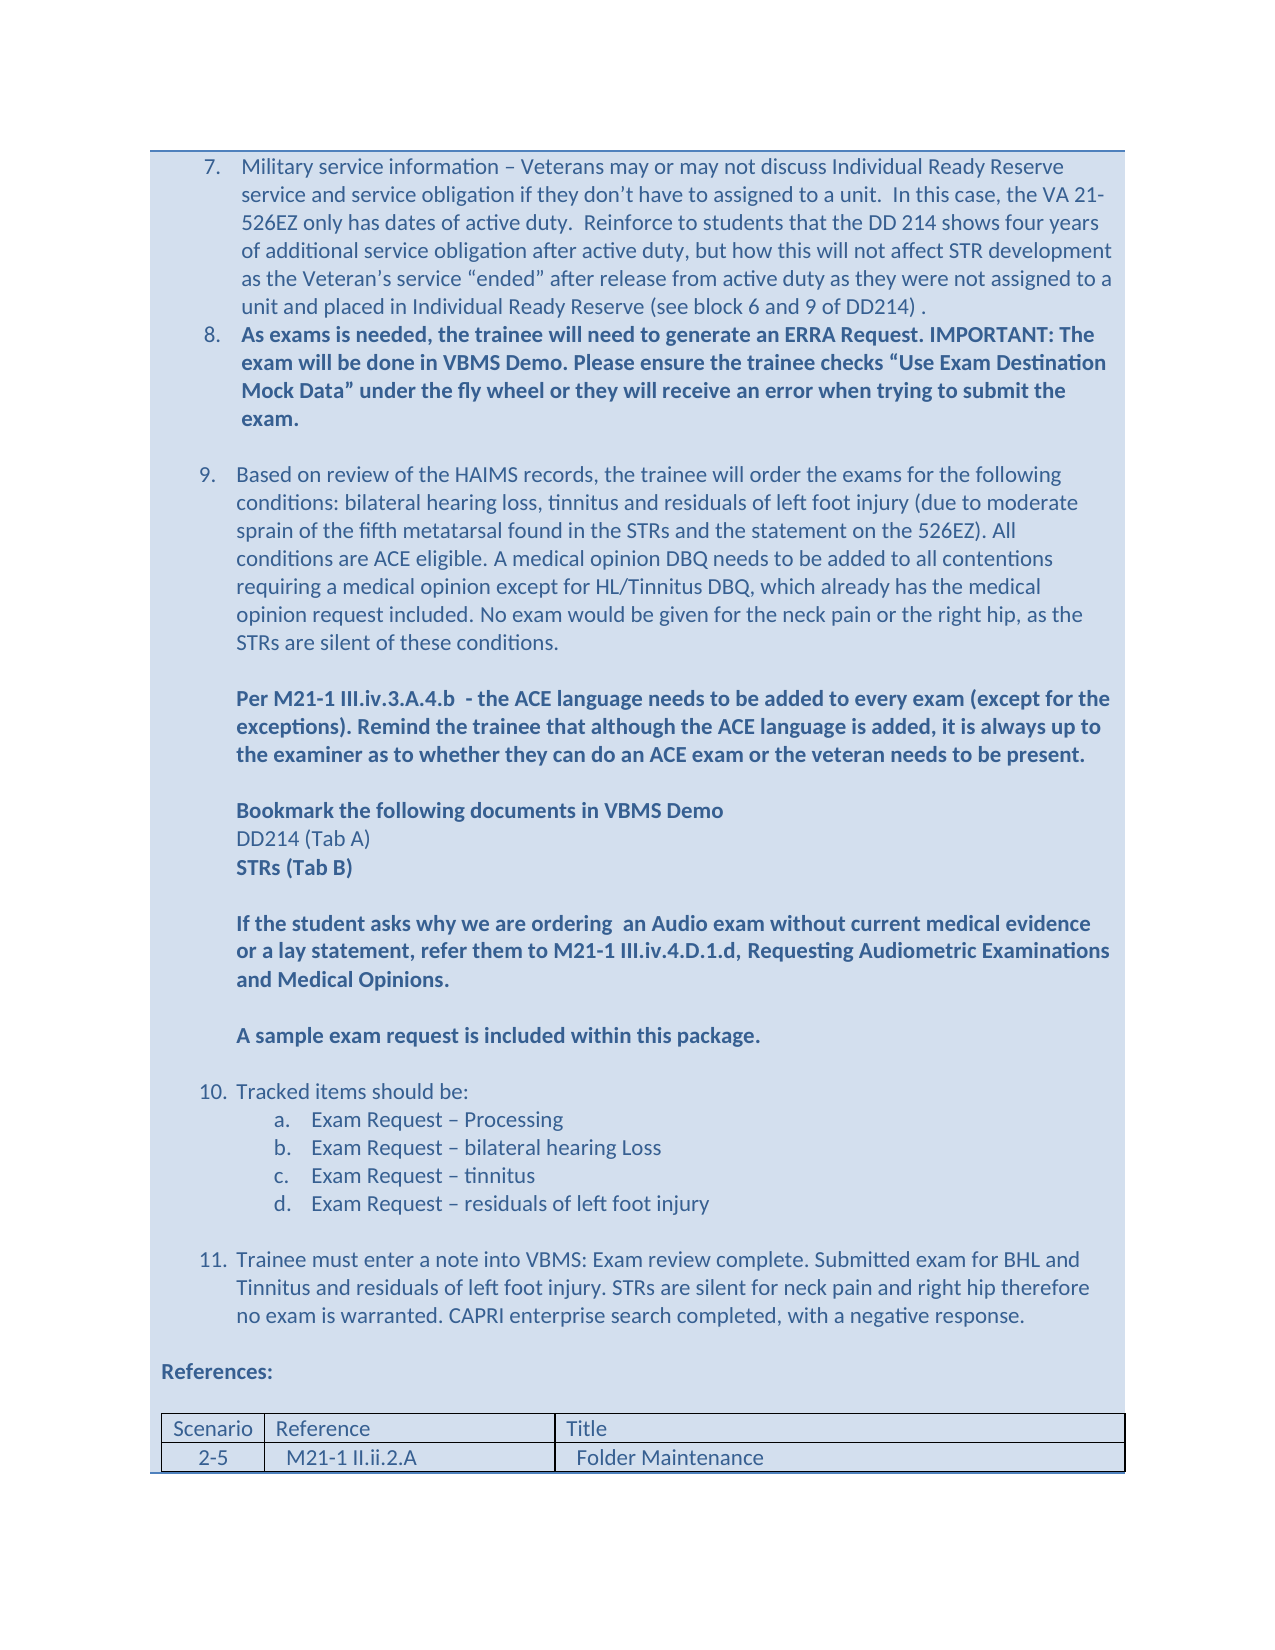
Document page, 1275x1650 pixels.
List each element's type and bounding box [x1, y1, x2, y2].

table_cell [150, 152, 1125, 1472]
